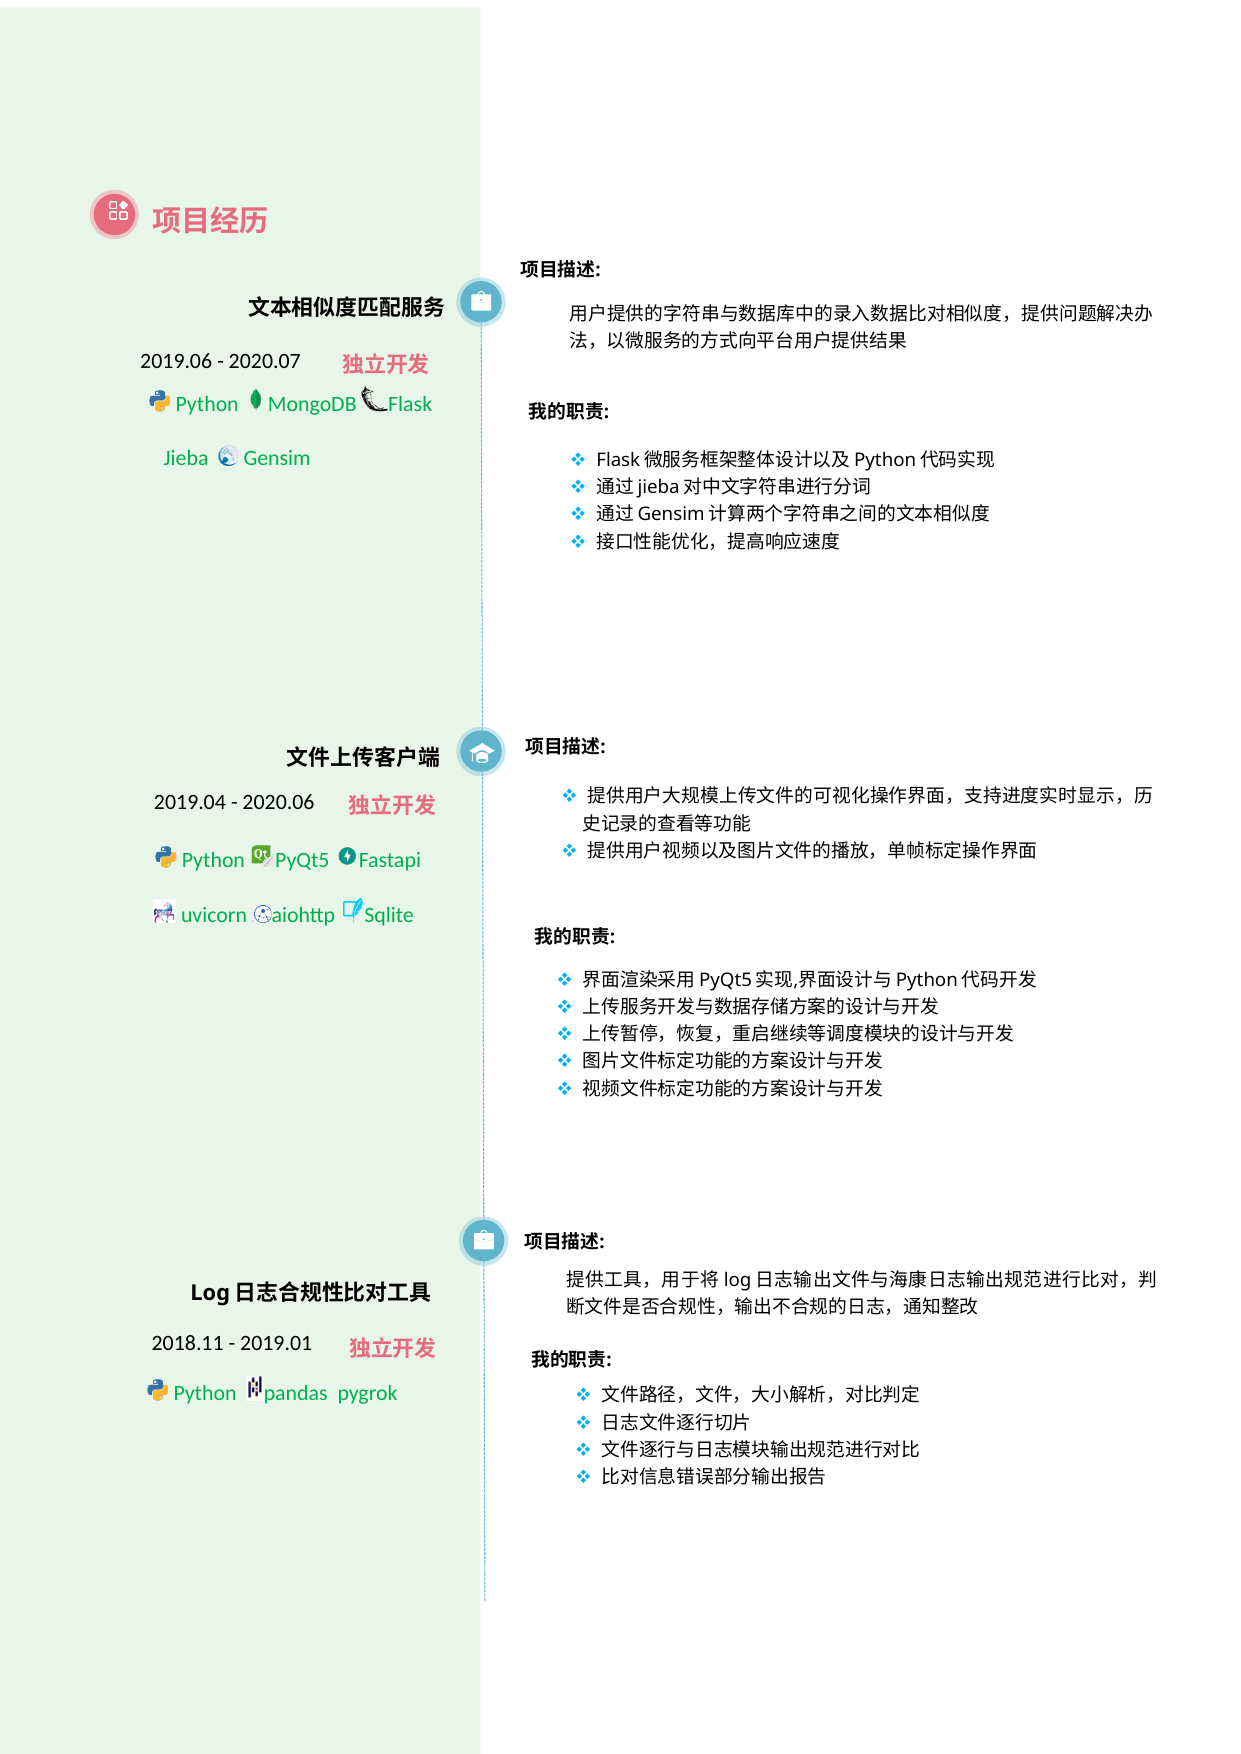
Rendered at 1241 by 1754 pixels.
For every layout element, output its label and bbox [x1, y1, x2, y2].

picture [361, 384, 388, 412]
picture [246, 1376, 264, 1401]
picture [146, 1378, 169, 1401]
picture [154, 846, 177, 868]
picture [148, 389, 171, 412]
picture [251, 905, 272, 923]
picture [243, 387, 268, 412]
picture [334, 845, 359, 868]
picture [218, 445, 239, 466]
picture [152, 899, 176, 923]
picture [107, 199, 129, 221]
picture [249, 842, 275, 868]
picture [340, 898, 365, 923]
